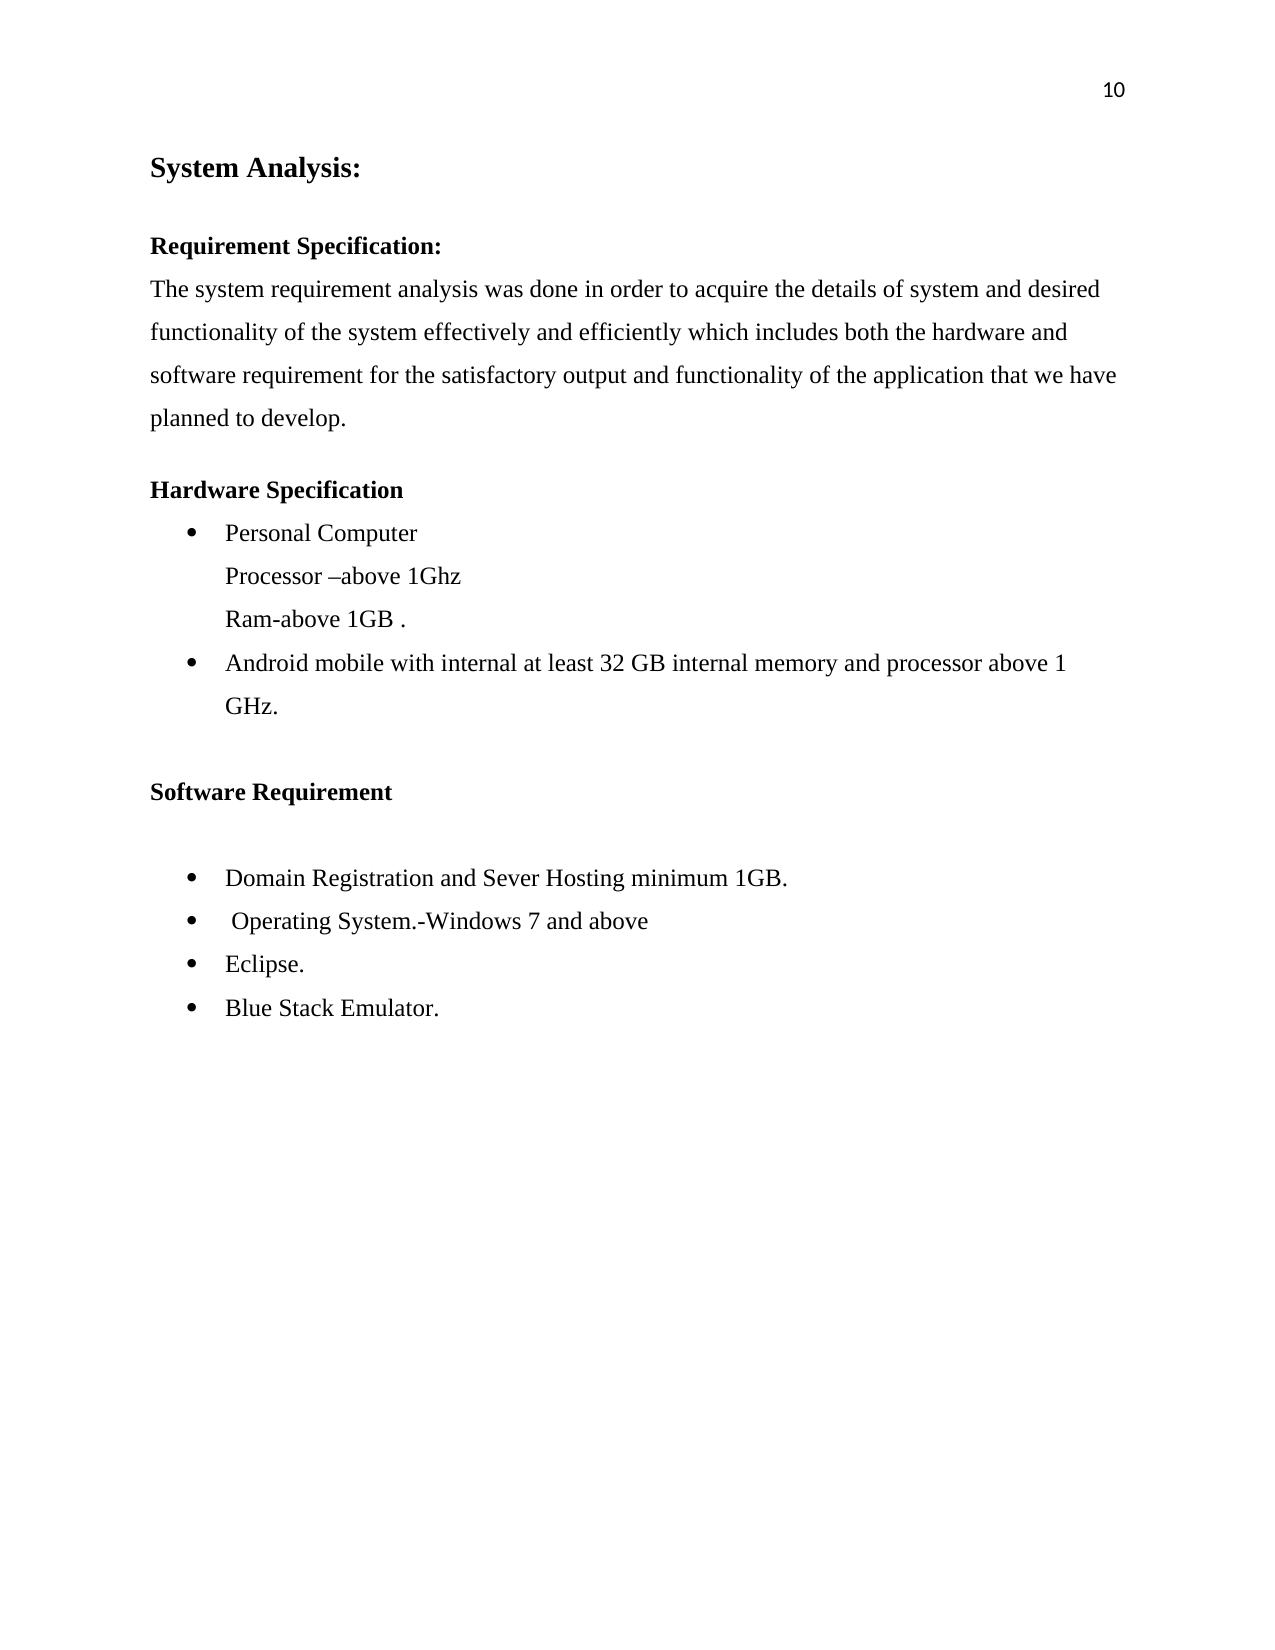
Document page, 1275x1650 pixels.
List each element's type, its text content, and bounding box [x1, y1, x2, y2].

text The system requirement analysis was done in order to acquire the details of system and desired functionality of the system effectively and efficiently which includes both the hardware and software requirement for the satisfactory output and functionality of the application that we have planned to develop. [150, 274, 1125, 432]
text Ram-above 1GB . [225, 604, 1125, 633]
list Android mobile with internal at least 32 GB internal memory and processor above 1 GHz. [187, 648, 1125, 719]
list Blue Stack Emulator. [187, 993, 1125, 1021]
text Hardware Specification [150, 475, 1125, 504]
text Processor –above 1Ghz [225, 561, 1125, 590]
list Operating System.-Windows 7 and above [187, 906, 1125, 935]
list Domain Registration and Sever Hosting minimum 1GB. [187, 863, 1125, 892]
text Software Requirement [150, 777, 1125, 806]
text Requirement Specification: [150, 231, 1125, 259]
list Eclipse. [187, 949, 1125, 978]
list Personal Computer [187, 518, 1125, 547]
text System Analysis: [150, 150, 1125, 183]
